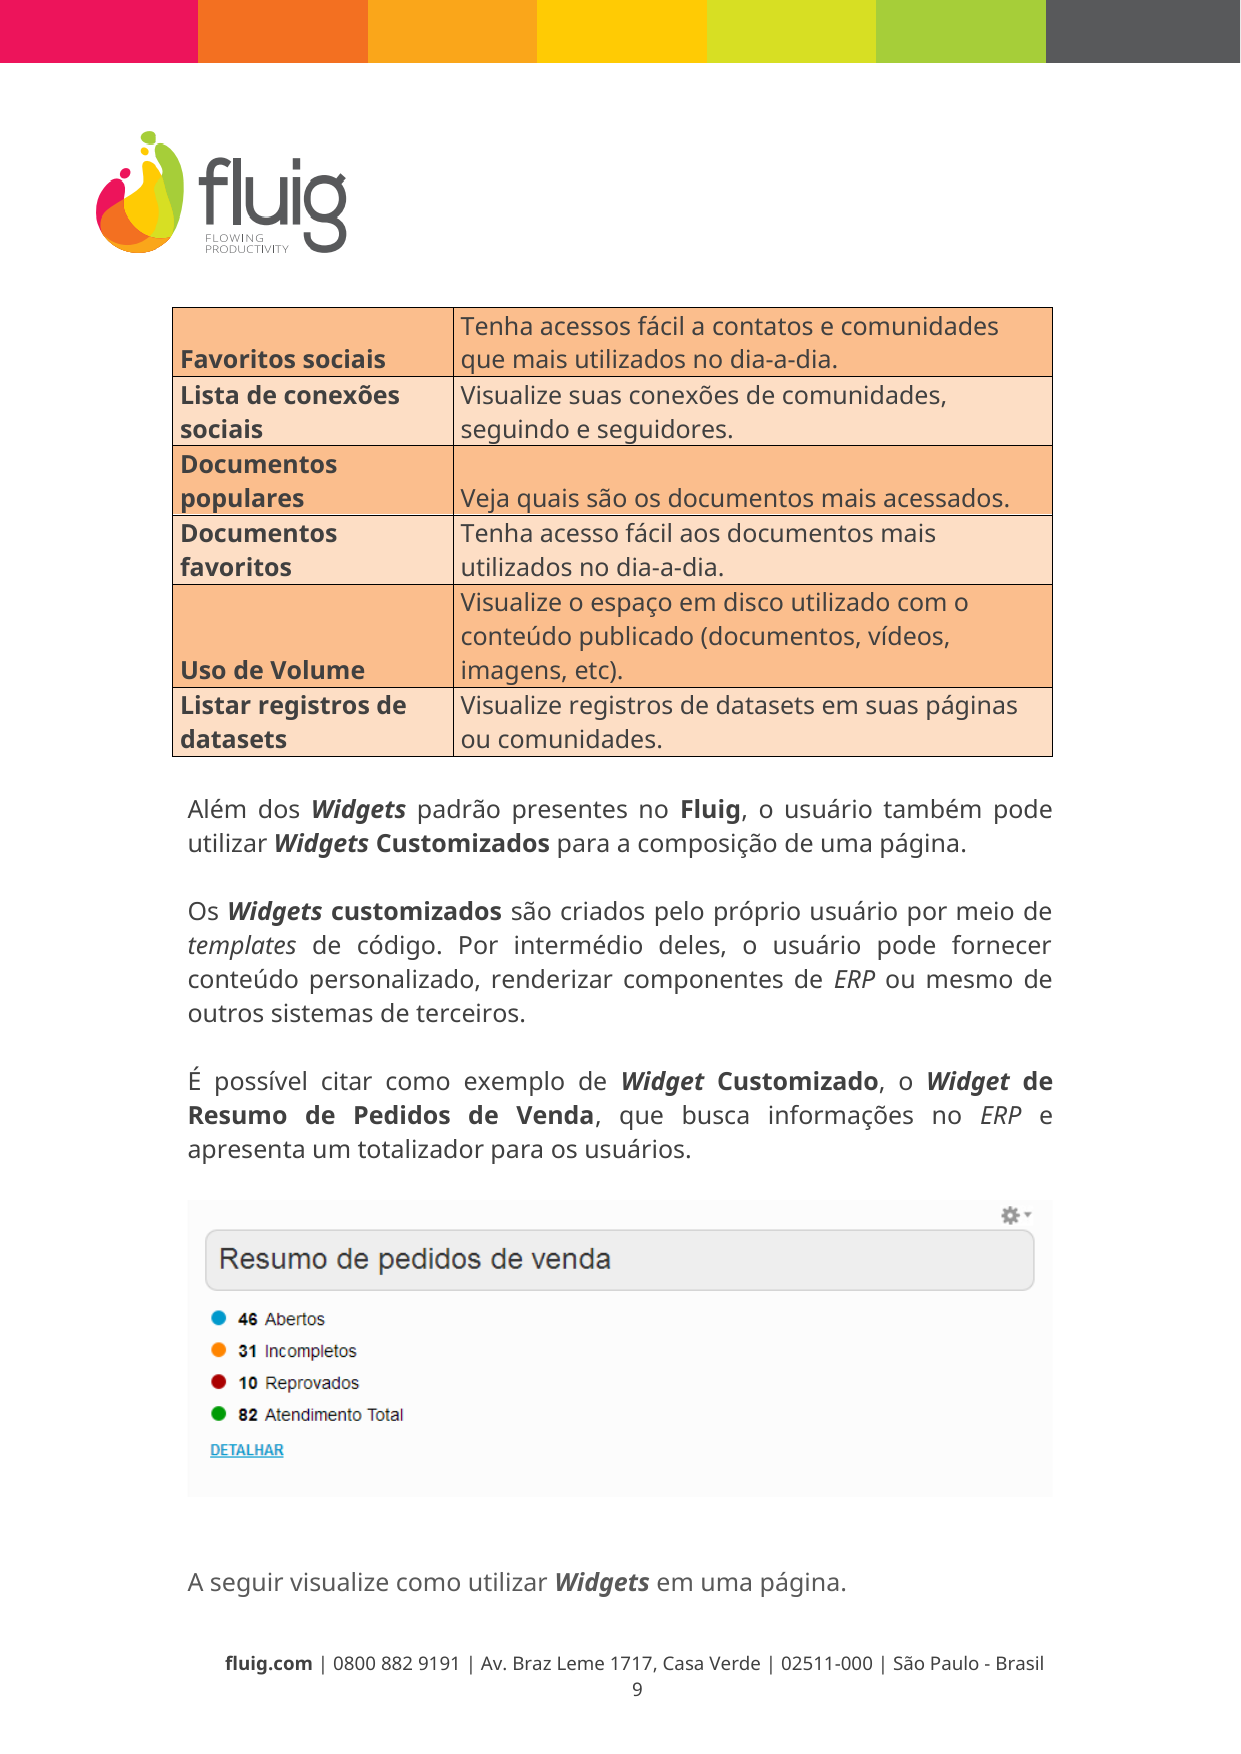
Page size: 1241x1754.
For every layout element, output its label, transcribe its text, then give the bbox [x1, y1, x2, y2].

text Os Widgets customizados são criados pelo próprio usuário por meio de templates de código. Por intermédio deles, o usuário pode fornecer conteúdo personalizado, renderizar componentes de ERP ou mesmo de outros sistemas de terceiros. [187, 893, 1053, 1030]
text É possível citar como exemplo de Widget Customizado, o Widget de Resumo de Pedidos de Venda, que busca informações no ERP e apresenta um totalizador para os usuários. [187, 1064, 1053, 1166]
table_cell Uso de Volume [173, 585, 453, 687]
text Além dos Widgets padrão presentes no Fluig, o usuário também pode utilizar Widgets Customizados para a composição de uma página. [187, 791, 1053, 859]
table_cell Visualize o espaço em disco utilizado com o conteúdo publicado (documentos, vídeos, imagens, etc). [454, 585, 1052, 687]
table_cell Veja quais são os documentos mais acessados. [454, 446, 1052, 514]
table_cell Tenha acesso fácil aos documentos mais utilizados no dia-a-dia. [454, 516, 1052, 584]
table_cell Tenha acessos fácil a contatos e comunidades que mais utilizados no dia-a-dia. [454, 308, 1052, 376]
table_cell Listar registros de datasets [173, 688, 453, 756]
table_cell Favoritos sociais [173, 308, 453, 376]
text A seguir visualize como utilizar Widgets em uma página. [187, 1565, 1053, 1599]
table_cell Documentos populares [173, 446, 453, 514]
table_cell Visualize registros de datasets em suas páginas ou comunidades. [454, 688, 1052, 756]
picture [187, 1200, 1053, 1497]
table_cell Visualize suas conexões de comunidades, seguindo e seguidores. [454, 377, 1052, 445]
table_cell Lista de conexões sociais [173, 377, 453, 445]
table_cell Documentos favoritos [173, 516, 453, 584]
